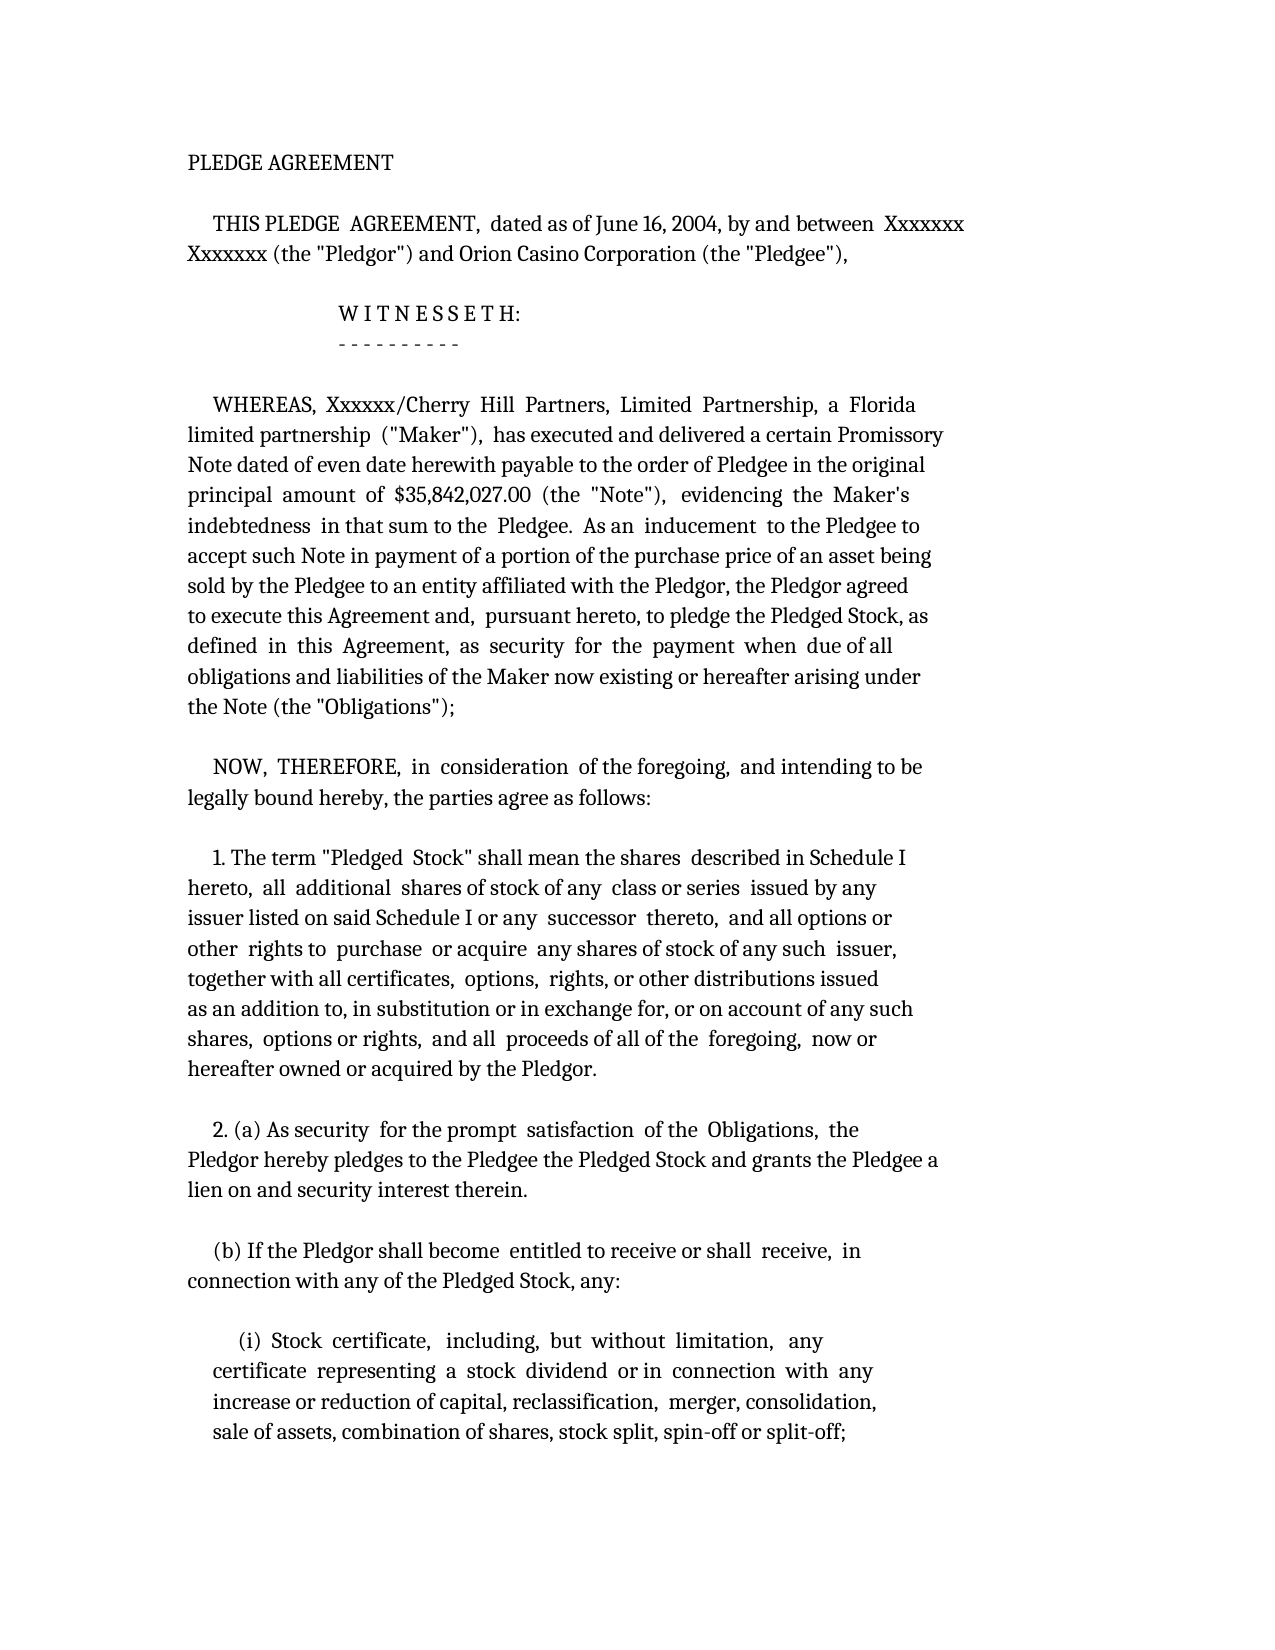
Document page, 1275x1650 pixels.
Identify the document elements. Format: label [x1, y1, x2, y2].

text [187, 150, 1087, 1475]
